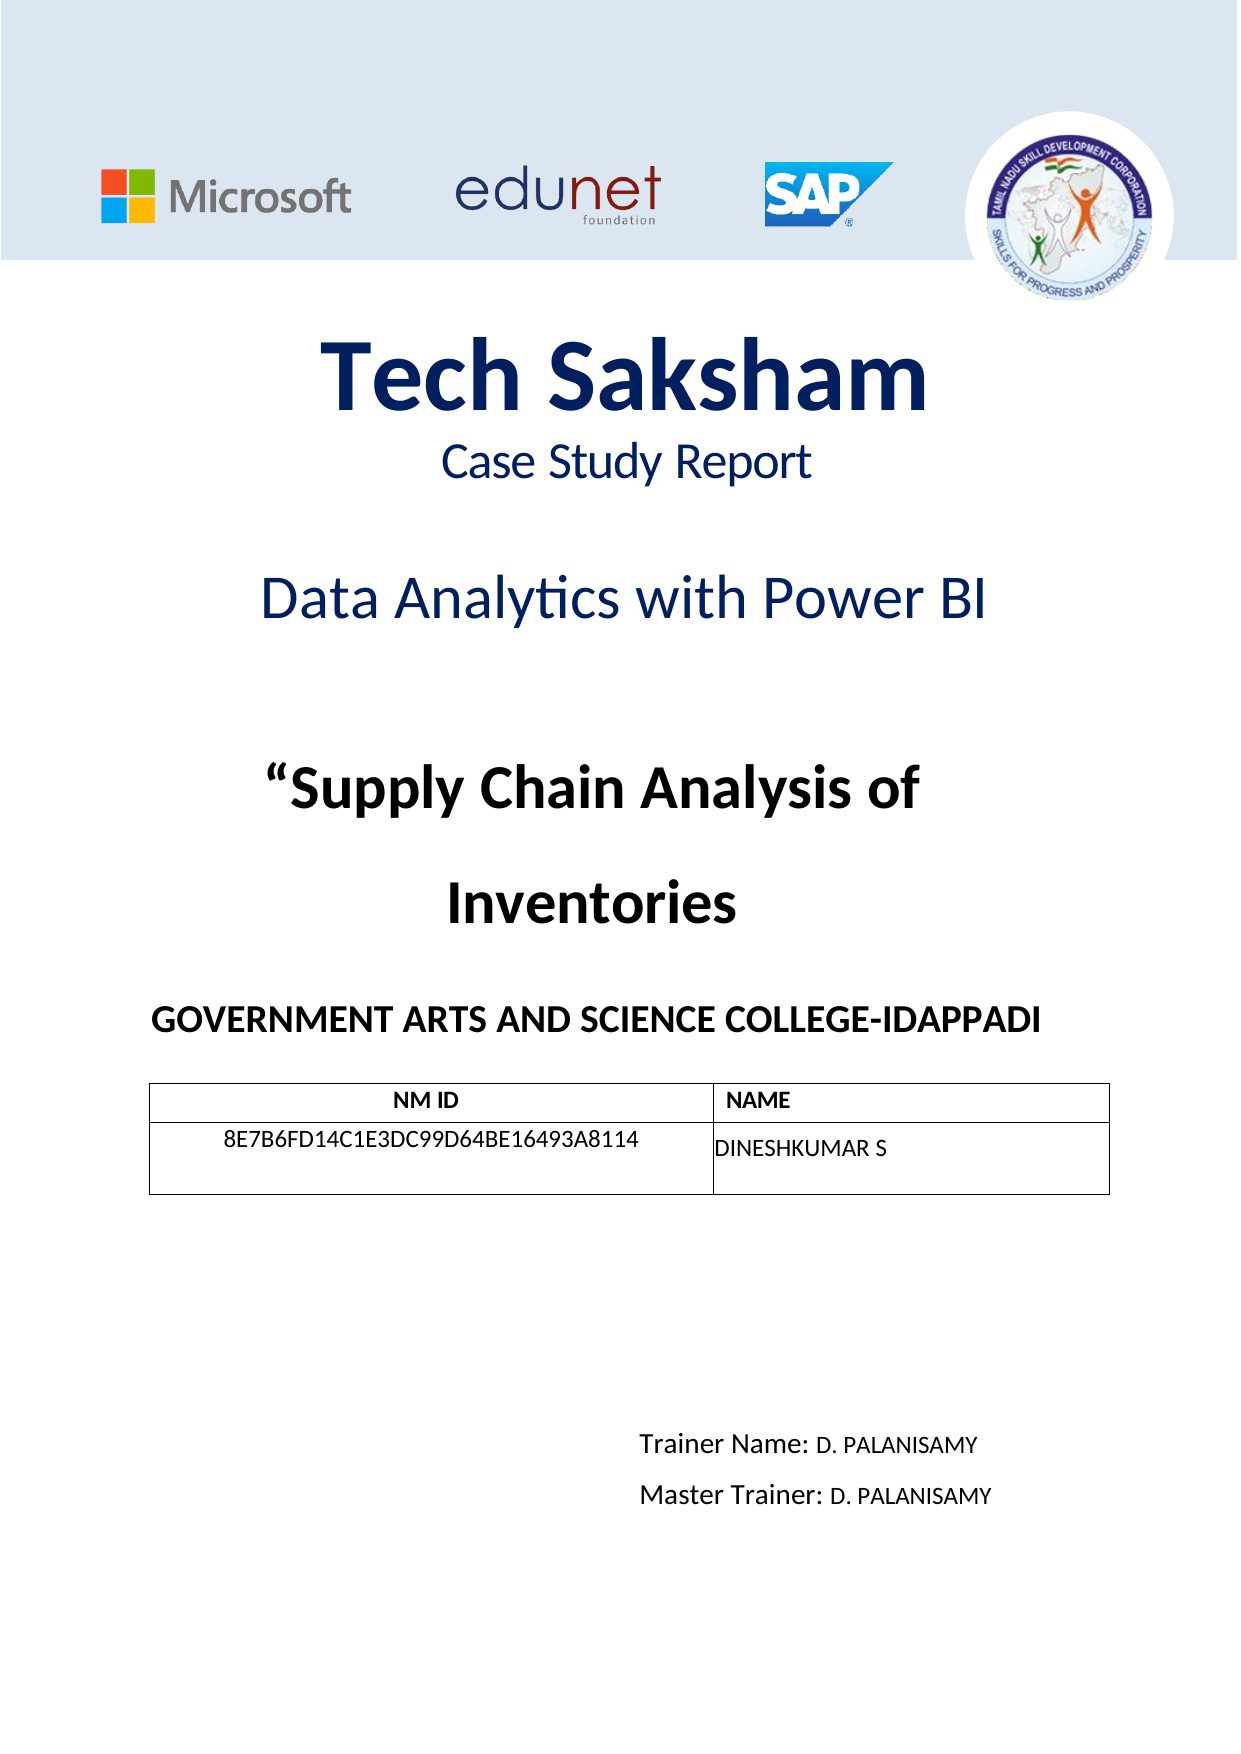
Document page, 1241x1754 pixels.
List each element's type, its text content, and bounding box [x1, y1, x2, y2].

text GOVERNMENT ARTS AND SCIENCE COLLEGE-IDAPPADI [131, 994, 1062, 1042]
table_cell Master Trainer: D. PALANISAMY [634, 1471, 1038, 1513]
text “Supply Chain Analysis of Inventories [122, 748, 1062, 939]
picture [982, 129, 1156, 303]
picture [447, 157, 670, 232]
picture [762, 159, 896, 228]
text Data Analytics with Power BI [77, 558, 1172, 634]
title Tech Saksham [77, 316, 1173, 434]
text Case Study Report [77, 434, 1178, 489]
table_cell DINESHKUMAR S [714, 1123, 1109, 1193]
picture [95, 163, 358, 228]
table_header NM ID [150, 1084, 713, 1122]
table_cell 8E7B6FD14C1E3DC99D64BE16493A8114 [150, 1123, 713, 1193]
table_header Trainer Name: D. PALANISAMY [634, 1430, 1038, 1471]
table_header NAME [714, 1084, 1109, 1122]
